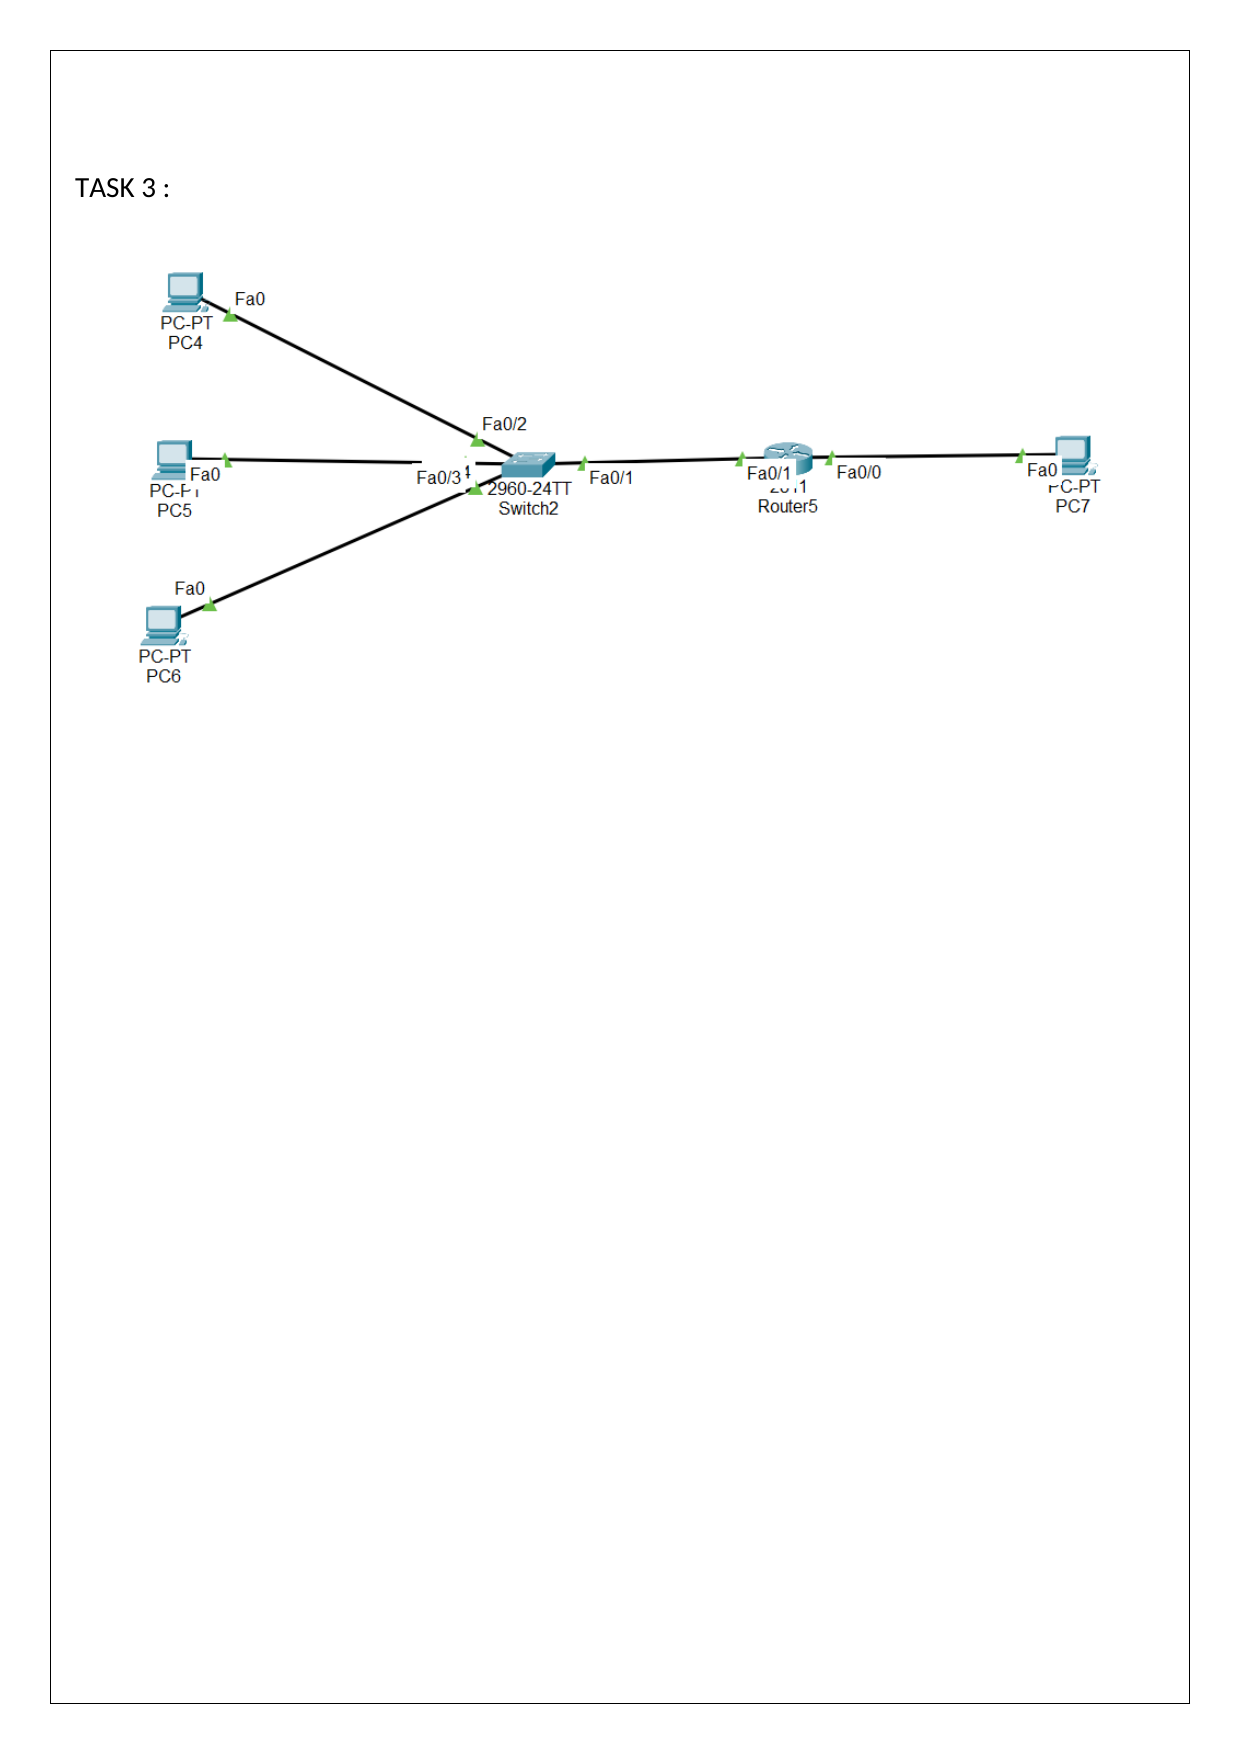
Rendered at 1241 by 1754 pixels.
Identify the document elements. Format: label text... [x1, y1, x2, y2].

picture [75, 223, 1166, 722]
text TASK 3 : [75, 169, 1165, 204]
